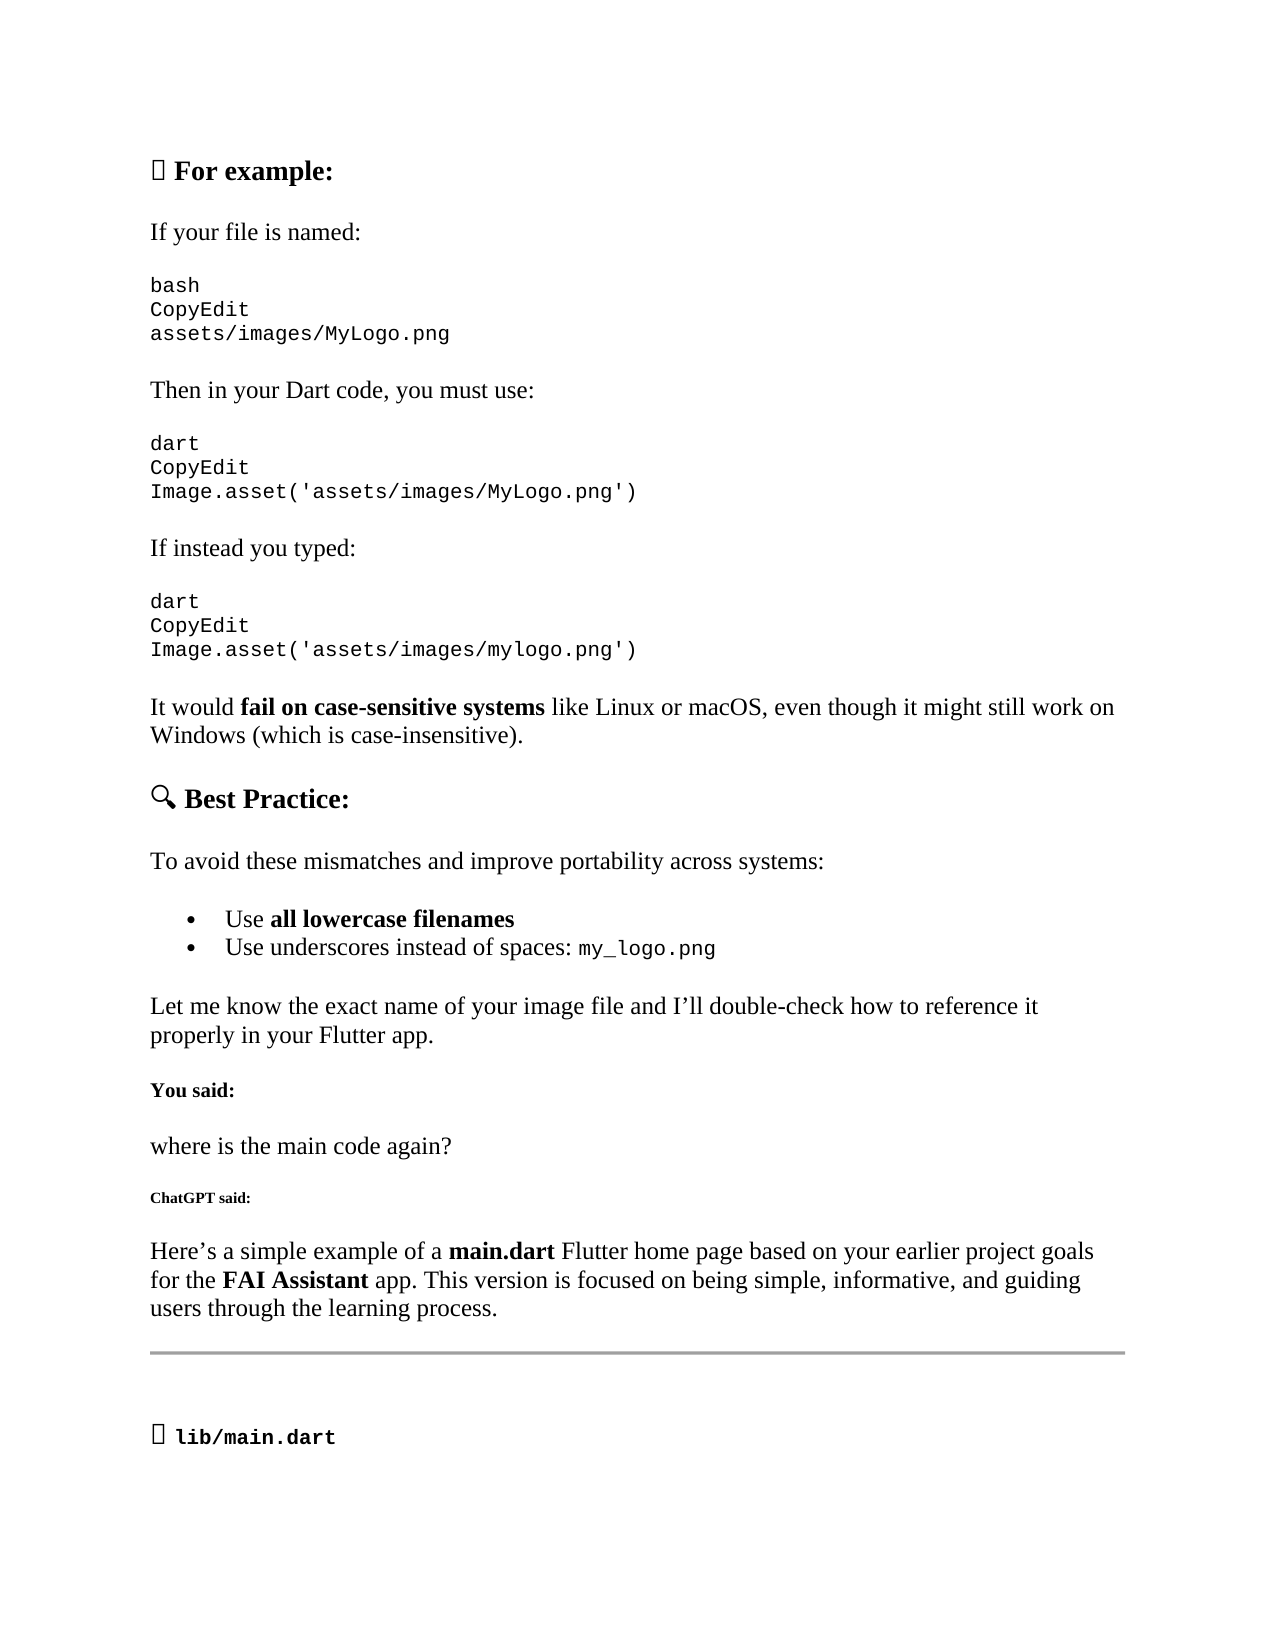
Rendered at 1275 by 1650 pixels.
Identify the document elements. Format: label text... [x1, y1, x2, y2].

text ChatGPT said: [150, 1189, 1125, 1207]
text Image.asset('assets/images/MyLogo.png') [150, 481, 1125, 504]
text Let me know the exact name of your image file and I’ll double-check how to reference it properly in your Flutter app. [150, 991, 1125, 1049]
text where is the main code again? [150, 1131, 1125, 1160]
text It would fail on case-sensitive systems like Linux or macOS, even though it might still work on Windows (which is case-insensitive). [150, 692, 1125, 749]
text Here’s a simple example of a main.dart Flutter home page based on your earlier project goals for the FAI Assistant app. This version is focused on being simple, informative, and guiding users through the learning process. [150, 1236, 1125, 1322]
text If instead you typed: [150, 533, 1125, 562]
text CopyEdit [150, 615, 1125, 639]
text CopyEdit [150, 457, 1125, 481]
text Image.asset('assets/images/mylogo.png') [150, 639, 1125, 662]
text To avoid these mismatches and improve portability across systems: [150, 846, 1125, 874]
text Then in your Dart code, you must use: [150, 376, 1125, 404]
text dart [150, 591, 1125, 615]
text 🔍 Best Practice: [150, 778, 1125, 817]
text You said: [150, 1078, 1125, 1102]
text dart [150, 433, 1125, 457]
text assets/images/MyLogo.png [150, 323, 1125, 346]
text ✅ For example: [150, 150, 1125, 188]
text If your file is named: [150, 217, 1125, 246]
text CopyEdit [150, 299, 1125, 323]
list Use underscores instead of spaces: my_logo.png [187, 932, 1125, 962]
text ✅ lib/main.dart [150, 1415, 1125, 1453]
list Use all lowercase filenames [187, 904, 1125, 932]
text bash [150, 275, 1125, 299]
